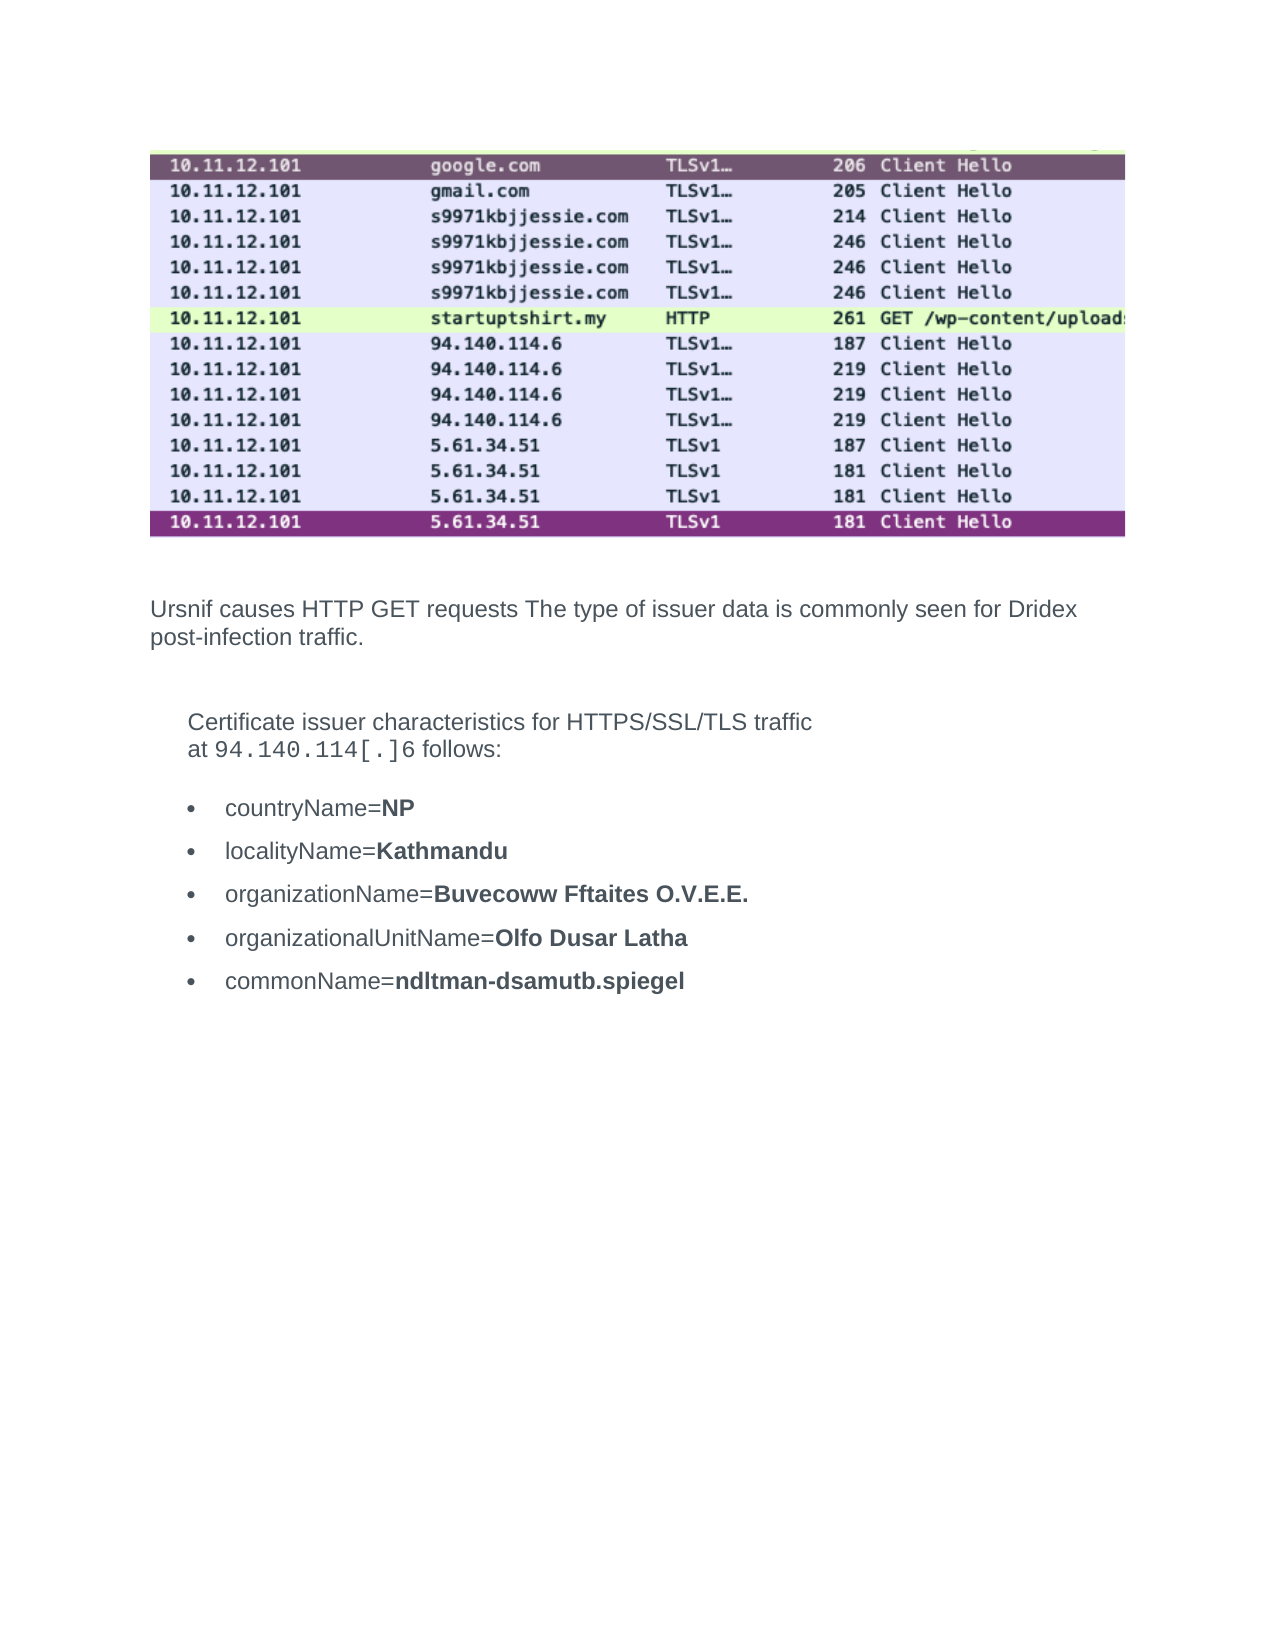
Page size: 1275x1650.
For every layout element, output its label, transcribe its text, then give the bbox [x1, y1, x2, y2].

list localityName=Kathmandu [187, 837, 1125, 865]
list organizationalUnitName=Olfo Dusar Latha [187, 923, 1125, 951]
list commonName=ndltman-dsamutb.spiegel [187, 967, 1125, 994]
text Ursnif causes HTTP GET requests The type of issuer data is commonly seen for Dridex post-infection traffic. [364, 595, 1125, 651]
list countryName=NP [187, 794, 1125, 821]
picture [150, 150, 1125, 538]
text Certificate issuer characteristics for HTTPS/SSL/TLS traffic at 94.140.114[.]6 follows: [187, 707, 1125, 765]
list organizationName=Buvecoww Fftaites O.V.E.E. [187, 880, 1125, 908]
